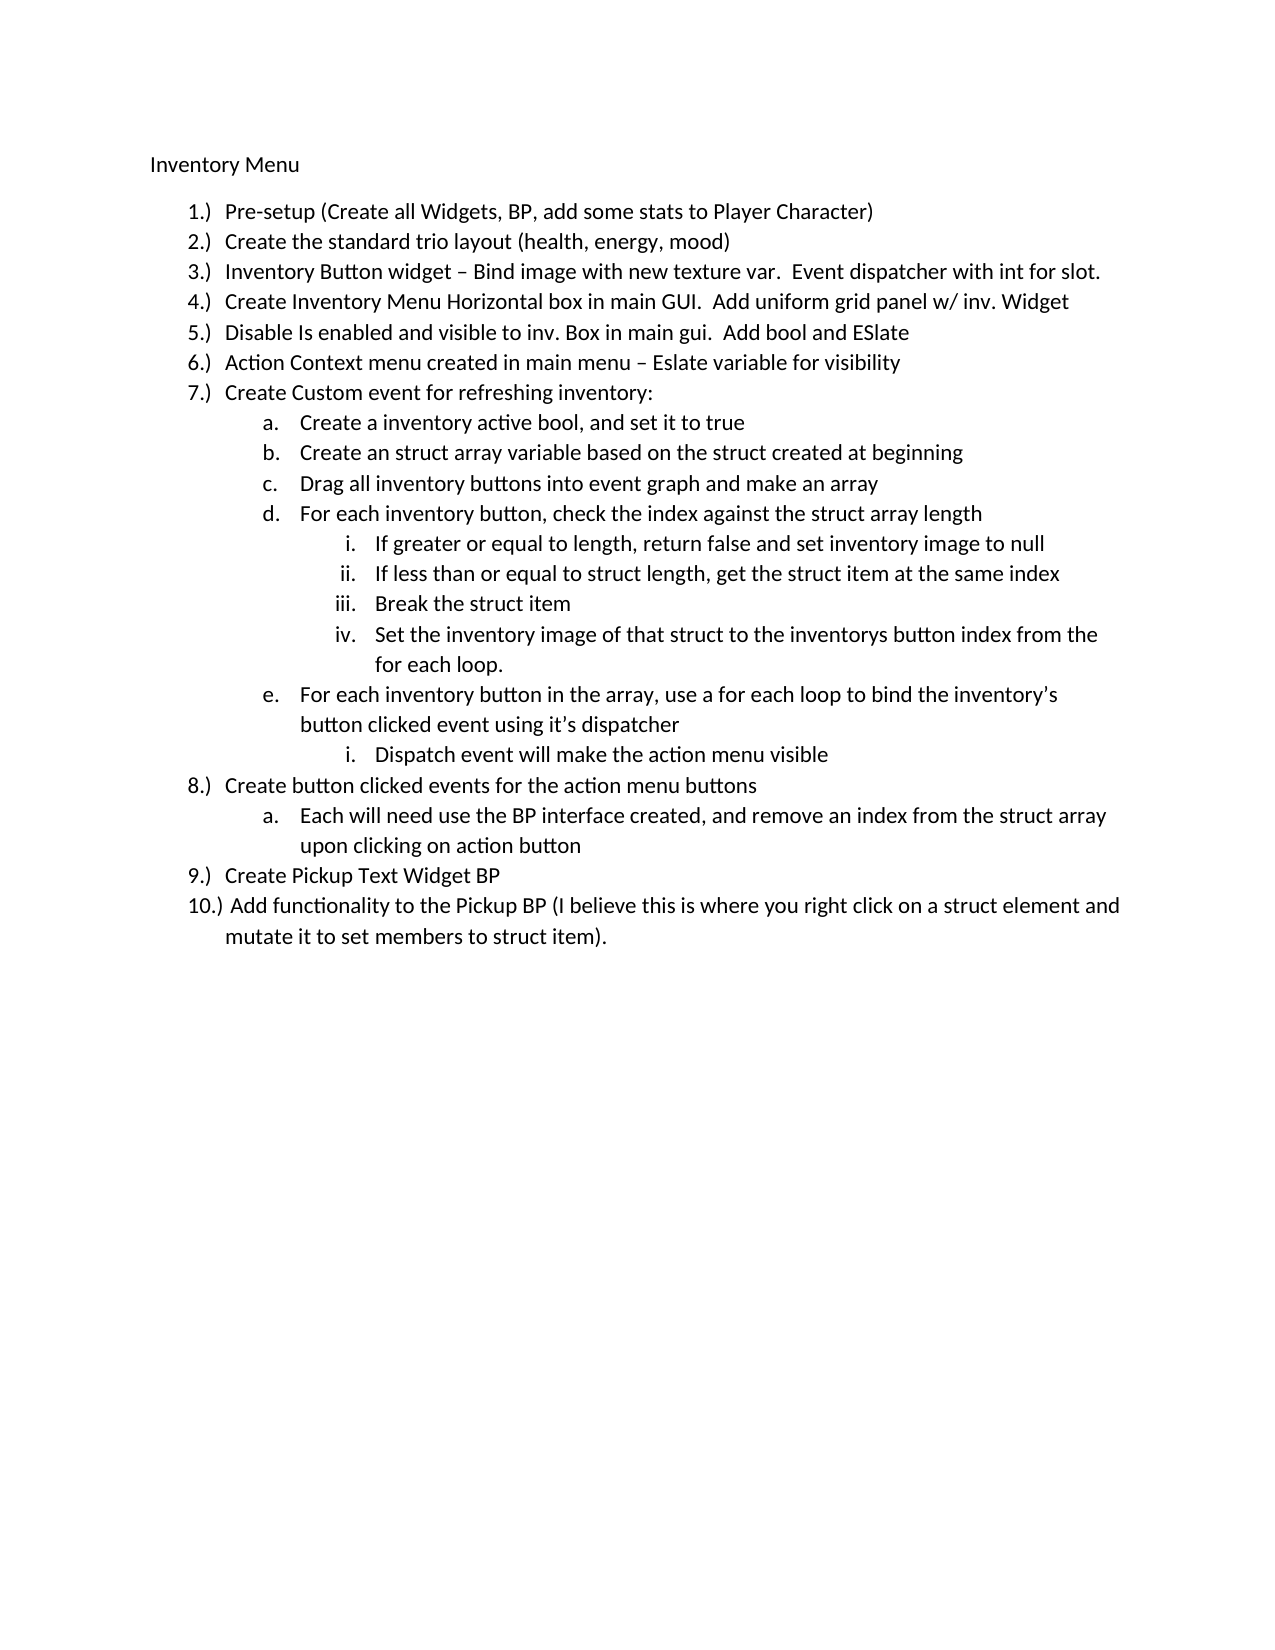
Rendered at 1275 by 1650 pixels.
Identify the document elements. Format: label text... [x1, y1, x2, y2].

list Add functionality to the Pickup BP (I believe this is where you right click on a struct element and mutate it to set members to struct item). [187, 892, 1125, 950]
list Disable Is enabled and visible to inv. Box in main gui. Add bool and ESlate [187, 318, 1125, 346]
list Create the standard trio layout (health, energy, mood) [187, 227, 1125, 255]
list Action Context menu created in main menu – Eslate variable for visibility [187, 348, 1125, 376]
list If greater or equal to length, return false and set inventory image to null [356, 529, 1125, 557]
list Create a inventory active bool, and set it to true [262, 408, 1125, 436]
text Inventory Menu [150, 150, 1125, 178]
list Break the struct item [356, 589, 1125, 618]
list Create Pickup Text Widget BP [187, 861, 1125, 889]
list Each will need use the BP interface created, and remove an index from the struct array upon clicking on action button [262, 801, 1125, 859]
list Dispatch event will make the action menu visible [356, 741, 1125, 769]
list For each inventory button in the array, use a for each loop to bind the inventory’s button clicked event using it’s dispatcher [262, 680, 1125, 738]
list If less than or equal to struct length, get the struct item at the same index [356, 559, 1125, 587]
list Set the inventory image of that struct to the inventorys button index from the for each loop. [356, 620, 1125, 678]
list For each inventory button, check the index against the struct array length [262, 499, 1125, 527]
list Create button clicked events for the action menu buttons [187, 771, 1125, 799]
list Create an struct array variable based on the struct created at beginning [262, 438, 1125, 467]
list Create Custom event for refreshing inventory: [187, 378, 1125, 406]
list Create Inventory Menu Horizontal box in main GUI. Add uniform grid panel w/ inv. Widget [187, 287, 1125, 316]
list Pre-setup (Create all Widgets, BP, add some stats to Player Character) [187, 197, 1125, 225]
list Drag all inventory buttons into event graph and make an array [262, 469, 1125, 497]
list Inventory Button widget – Bind image with new texture var. Event dispatcher with int for slot. [187, 257, 1125, 285]
